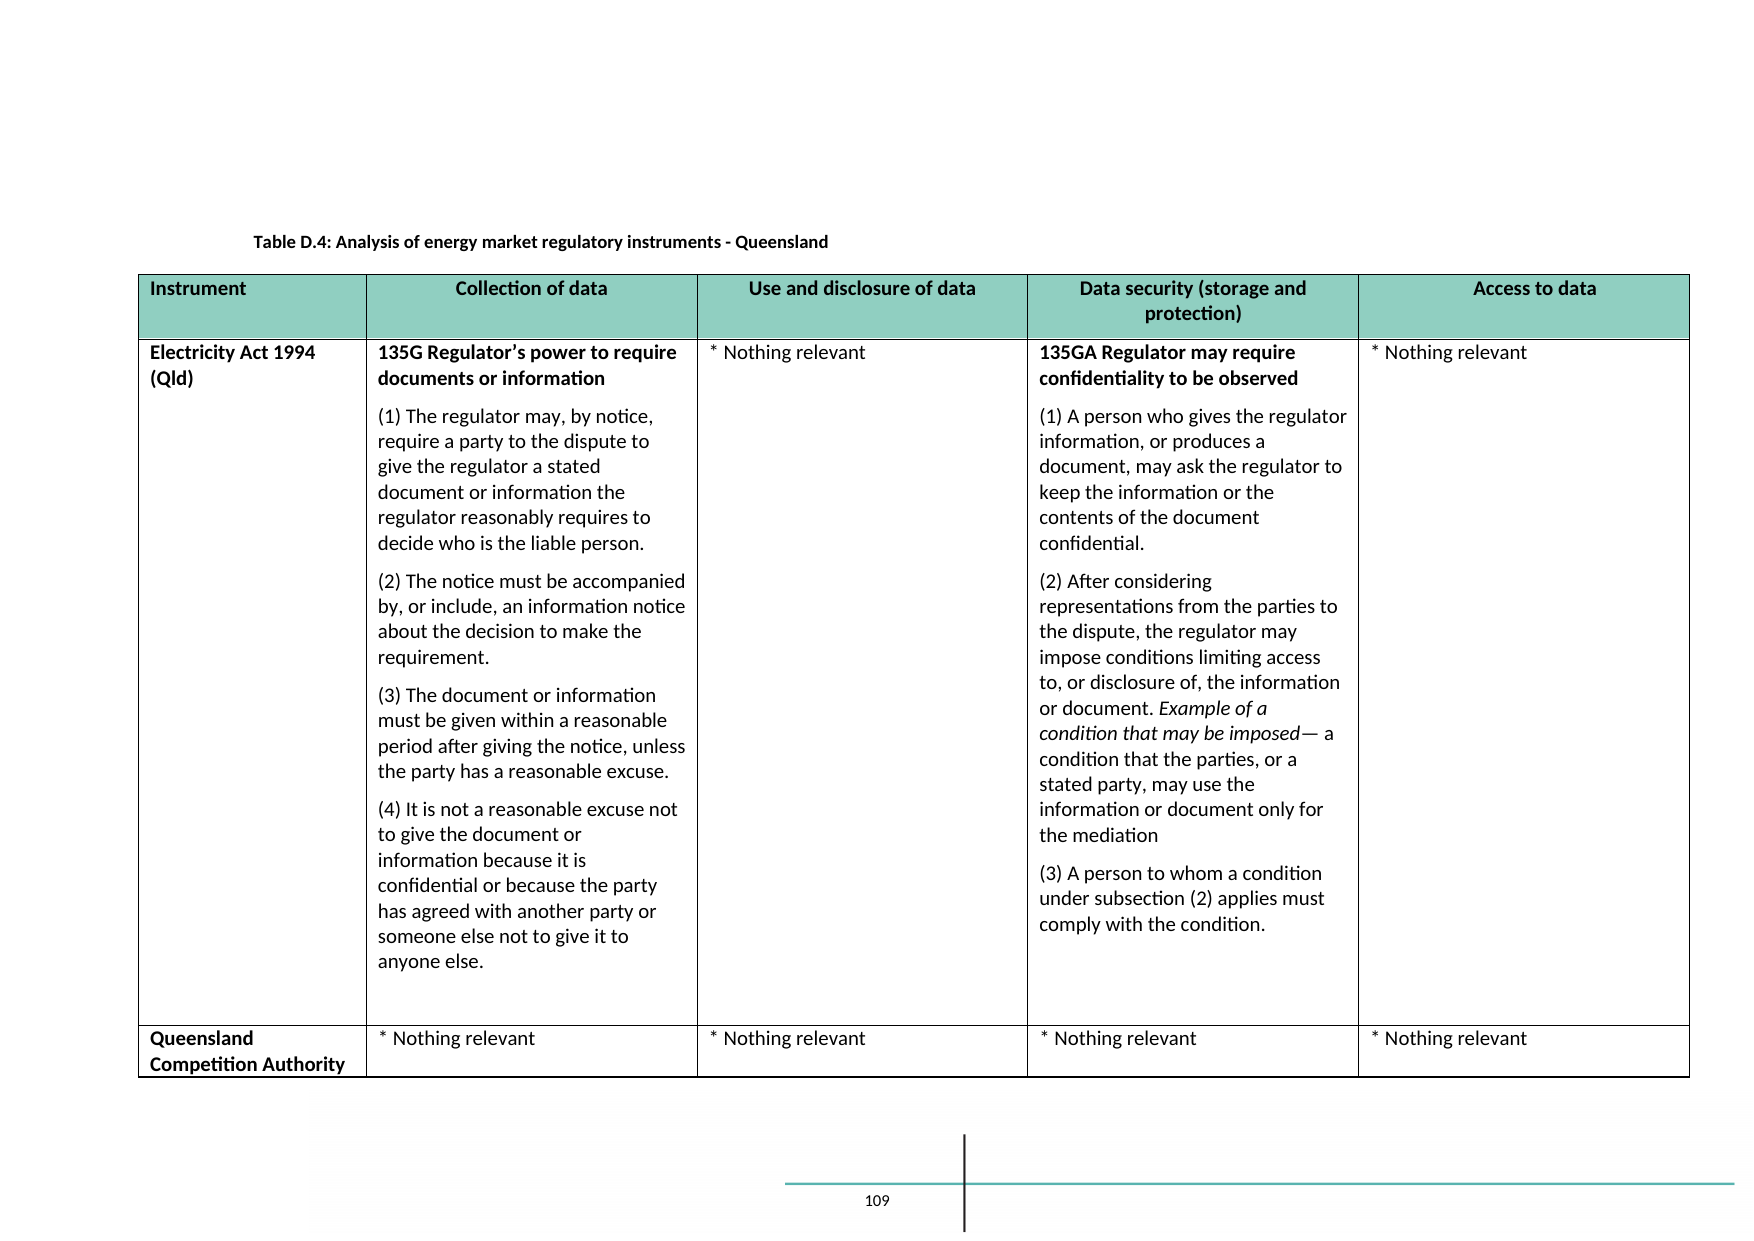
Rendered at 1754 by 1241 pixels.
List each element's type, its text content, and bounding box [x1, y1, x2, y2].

table_header Use and disclosure of data [698, 275, 1027, 338]
table_cell * Nothing relevant [1359, 340, 1689, 1024]
table_cell 135G Regulator’s power to require documents or information (1) The regulator may, by notice, require a party to the dispute to give the regulator a stated document or information the regulator reasonably requires to decide who is the liable person. (2) The notice must be accompanied by, or include, an information notice about the decision to make the requirement. (3) The document or information must be given within a reasonable period after giving the notice, unless the party has a reasonable excuse. (4) It is not a reasonable excuse not to give the document or information because it is confidential or because the party has agreed with another party or someone else not to give it to anyone else. [367, 340, 697, 1024]
table_cell 135GA Regulator may require confidentiality to be observed (1) A person who gives the regulator information, or produces a document, may ask the regulator to keep the information or the contents of the document confidential. (2) After considering representations from the parties to the dispute, the regulator may impose conditions limiting access to, or disclosure of, the information or document. Example of a condition that may be imposed— a condition that the parties, or a stated party, may use the information or document only for the mediation (3) A person to whom a condition under subsection (2) applies must comply with the condition. [1028, 340, 1358, 1024]
table_cell * Nothing relevant [1028, 1026, 1358, 1076]
table_cell Electricity Act 1994 (Qld) [139, 340, 366, 1024]
table_header Data security (storage and protection) [1028, 275, 1358, 338]
table_header Access to data [1359, 275, 1689, 338]
table_cell * Nothing relevant [698, 1026, 1027, 1076]
table_cell Queensland Competition Authority Act 1997 [139, 1026, 366, 1076]
table_header Instrument [139, 275, 366, 338]
picture [309, 1089, 1754, 1233]
table_cell * Nothing relevant [1359, 1026, 1689, 1076]
table_cell * Nothing relevant [367, 1026, 697, 1076]
text Table D.4: Analysis of energy market regulatory instruments - Queensland [253, 230, 1604, 253]
table_cell * Nothing relevant [698, 340, 1027, 1024]
table_header Collection of data [367, 275, 697, 338]
